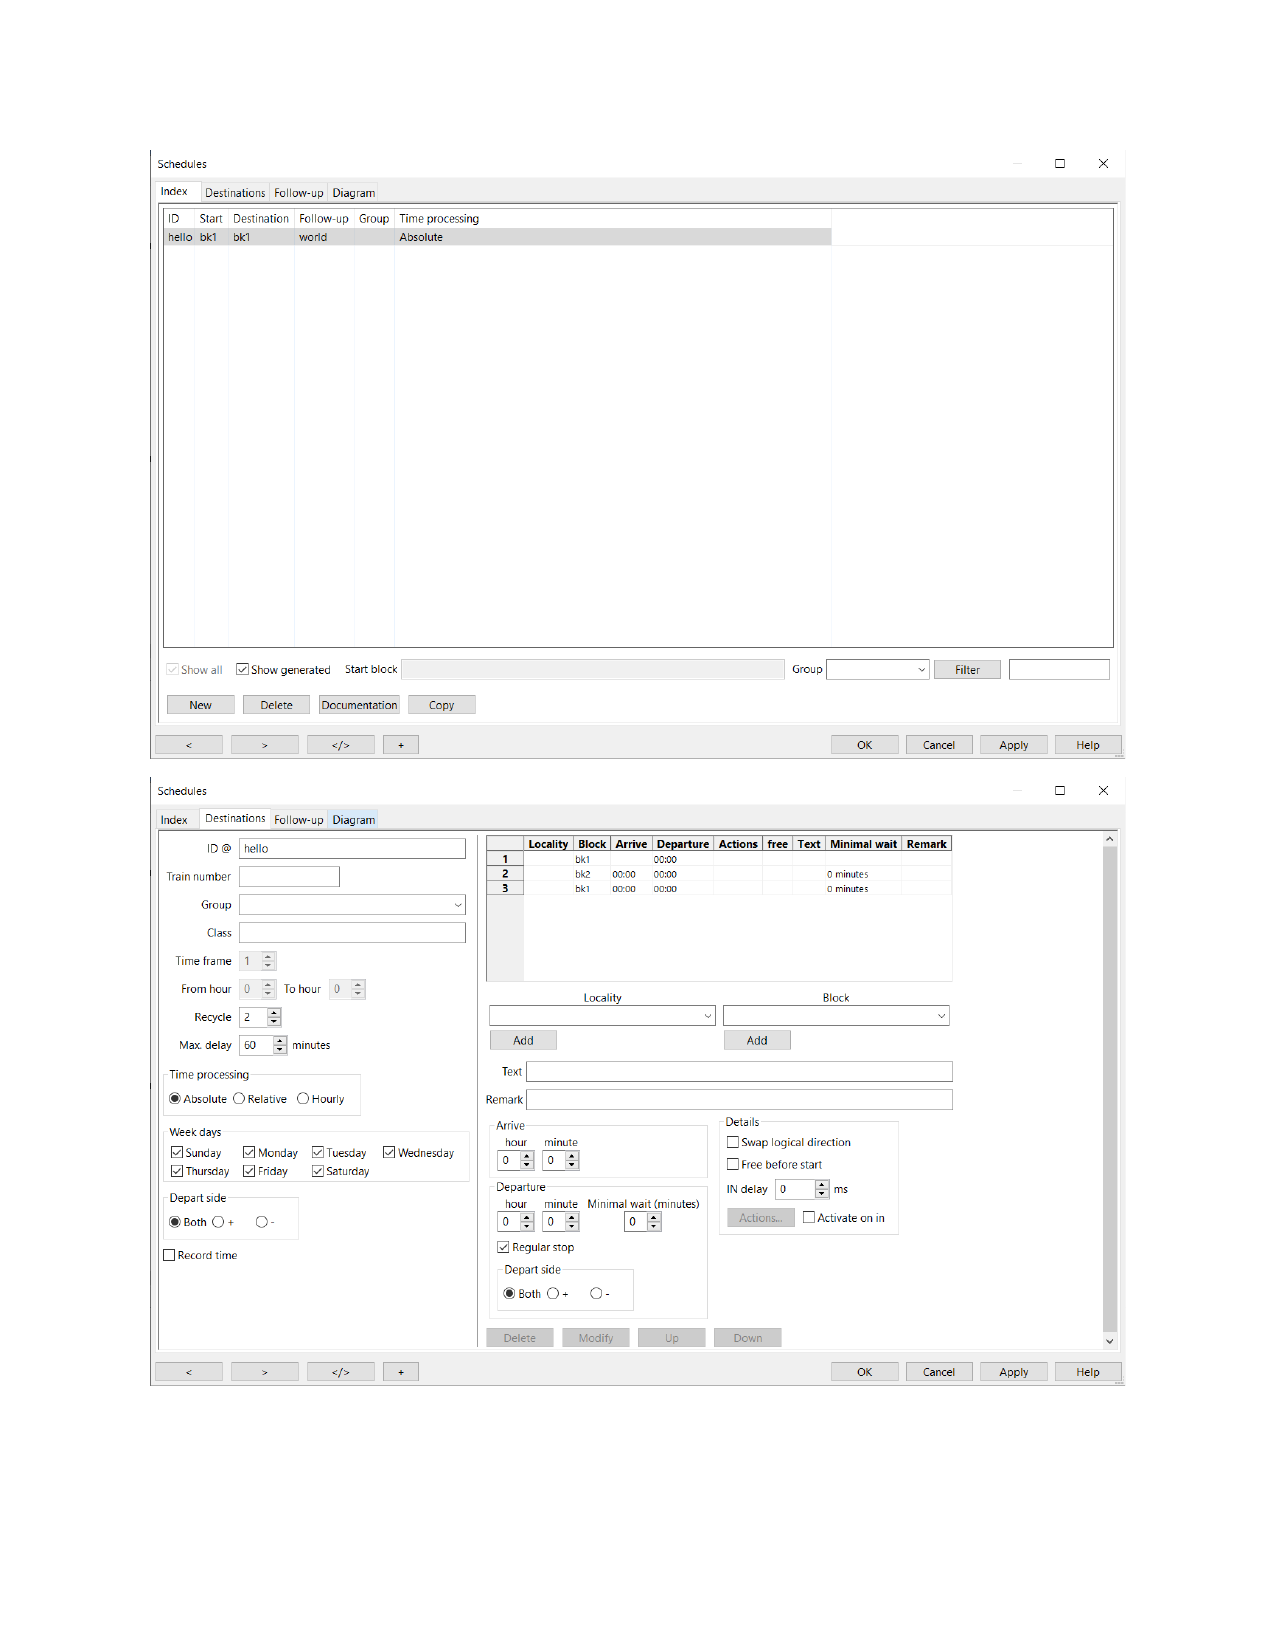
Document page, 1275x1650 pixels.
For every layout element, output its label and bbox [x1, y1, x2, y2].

picture [150, 150, 1125, 759]
picture [150, 777, 1125, 1386]
